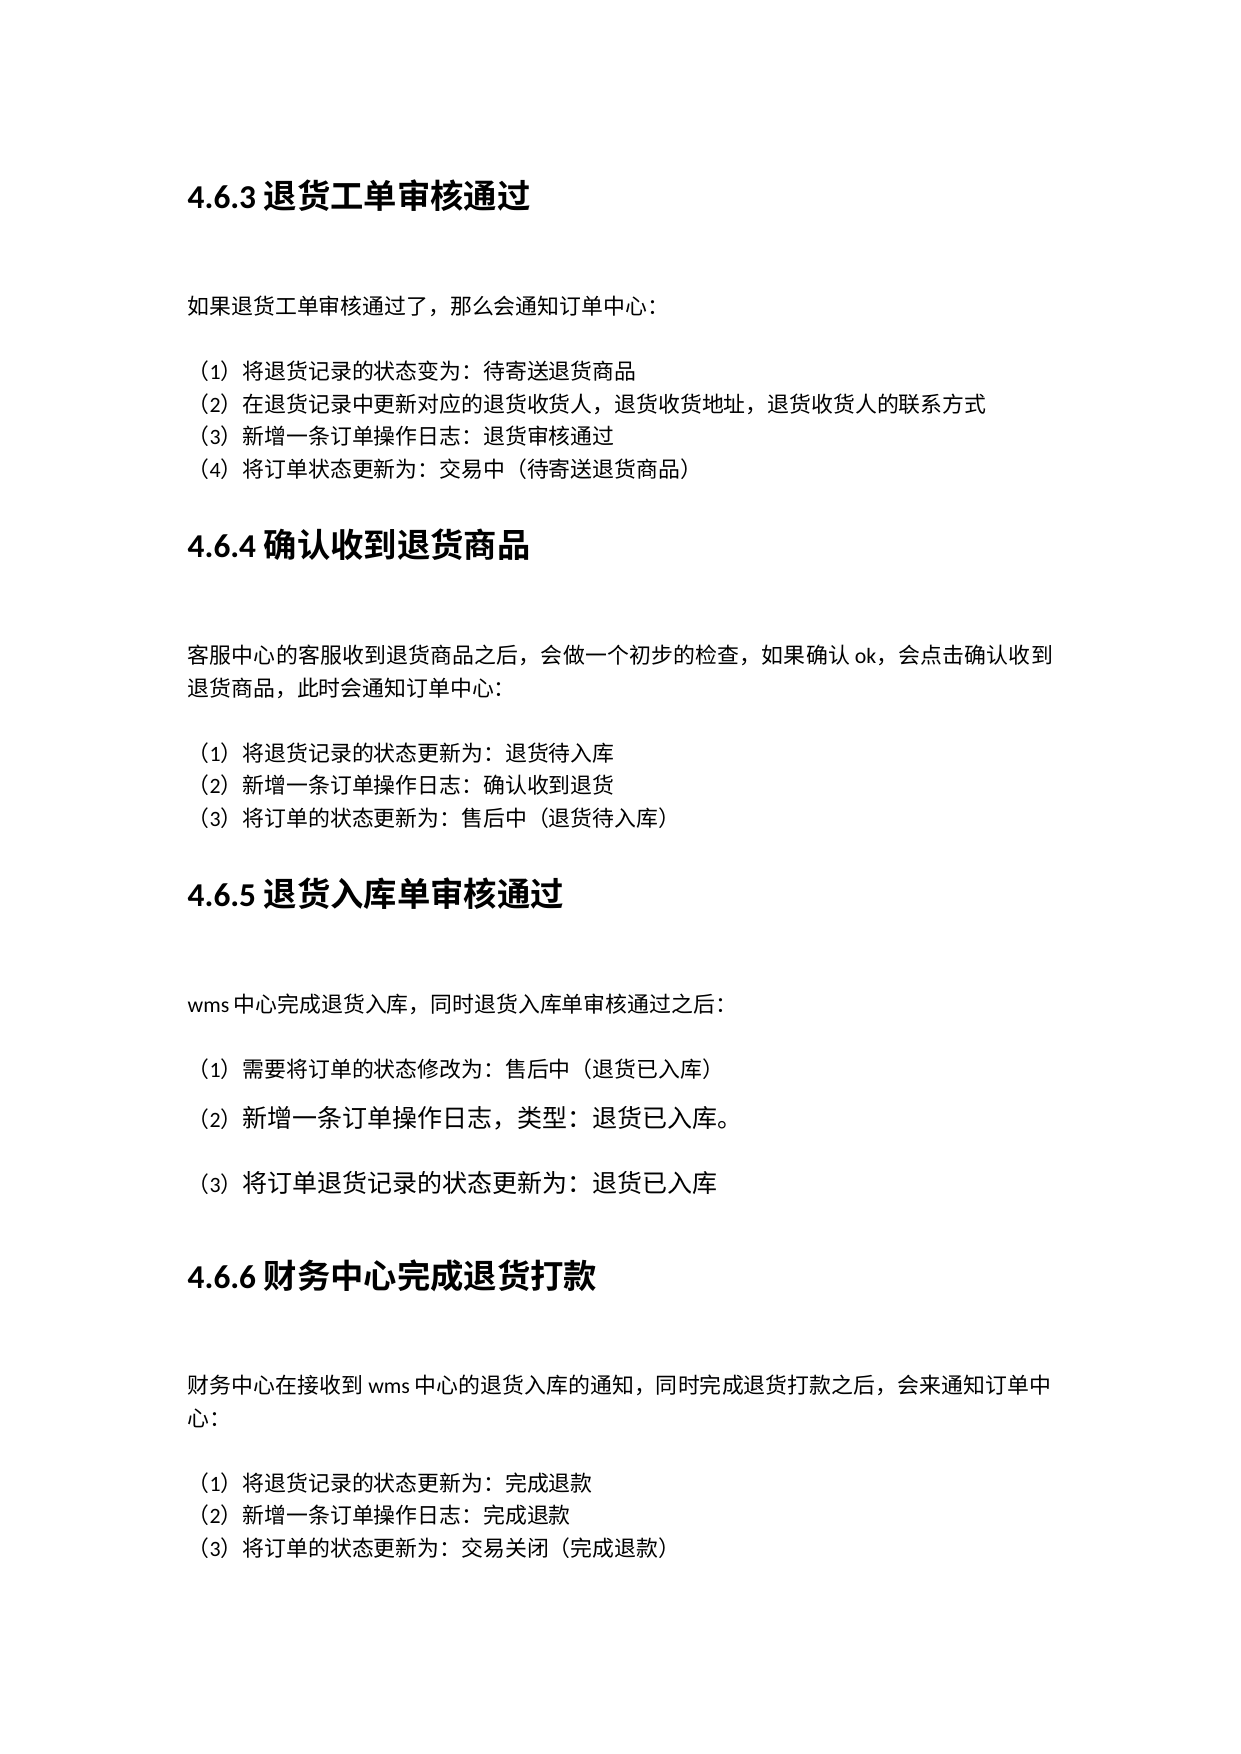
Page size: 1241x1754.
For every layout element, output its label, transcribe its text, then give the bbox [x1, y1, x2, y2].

text 客服中心的客服收到退货商品之后，会做一个初步的检查，如果确认ok，会点击确认收到退货商品，此时会通知订单中心： [187, 638, 1053, 703]
list 新增一条订单操作日志：退货审核通过 [187, 419, 1053, 451]
subtitle 4.6.4 确认收到退货商品 [187, 511, 1053, 576]
text 如果退货工单审核通过了，那么会通知订单中心： [187, 289, 1053, 321]
list 将订单的状态更新为：售后中（退货待入库） [187, 800, 1053, 833]
text 财务中心在接收到wms中心的退货入库的通知，同时完成退货打款之后，会来通知订单中心： [187, 1368, 1053, 1433]
list 新增一条订单操作日志，类型：退货已入库。 [187, 1084, 1053, 1149]
list 将订单的状态更新为：交易关闭（完成退款） [187, 1530, 1053, 1563]
list 新增一条订单操作日志：完成退款 [187, 1498, 1053, 1530]
list 将订单退货记录的状态更新为：退货已入库 [187, 1149, 1053, 1214]
list 新增一条订单操作日志：确认收到退货 [187, 768, 1053, 800]
subtitle 4.6.5 退货入库单审核通过 [187, 860, 1053, 925]
list 需要将订单的状态修改为：售后中（退货已入库） [187, 1051, 1053, 1084]
subtitle 4.6.6 财务中心完成退货打款 [187, 1241, 1053, 1306]
list 将订单状态更新为：交易中（待寄送退货商品） [187, 451, 1053, 484]
list 将退货记录的状态更新为：完成退款 [187, 1465, 1053, 1498]
list 在退货记录中更新对应的退货收货人，退货收货地址，退货收货人的联系方式 [187, 386, 1053, 419]
subtitle 4.6.3 退货工单审核通过 [187, 162, 1053, 227]
text wms中心完成退货入库，同时退货入库单审核通过之后： [187, 986, 1053, 1019]
list 将退货记录的状态变为：待寄送退货商品 [187, 354, 1053, 386]
list 将退货记录的状态更新为：退货待入库 [187, 735, 1053, 768]
